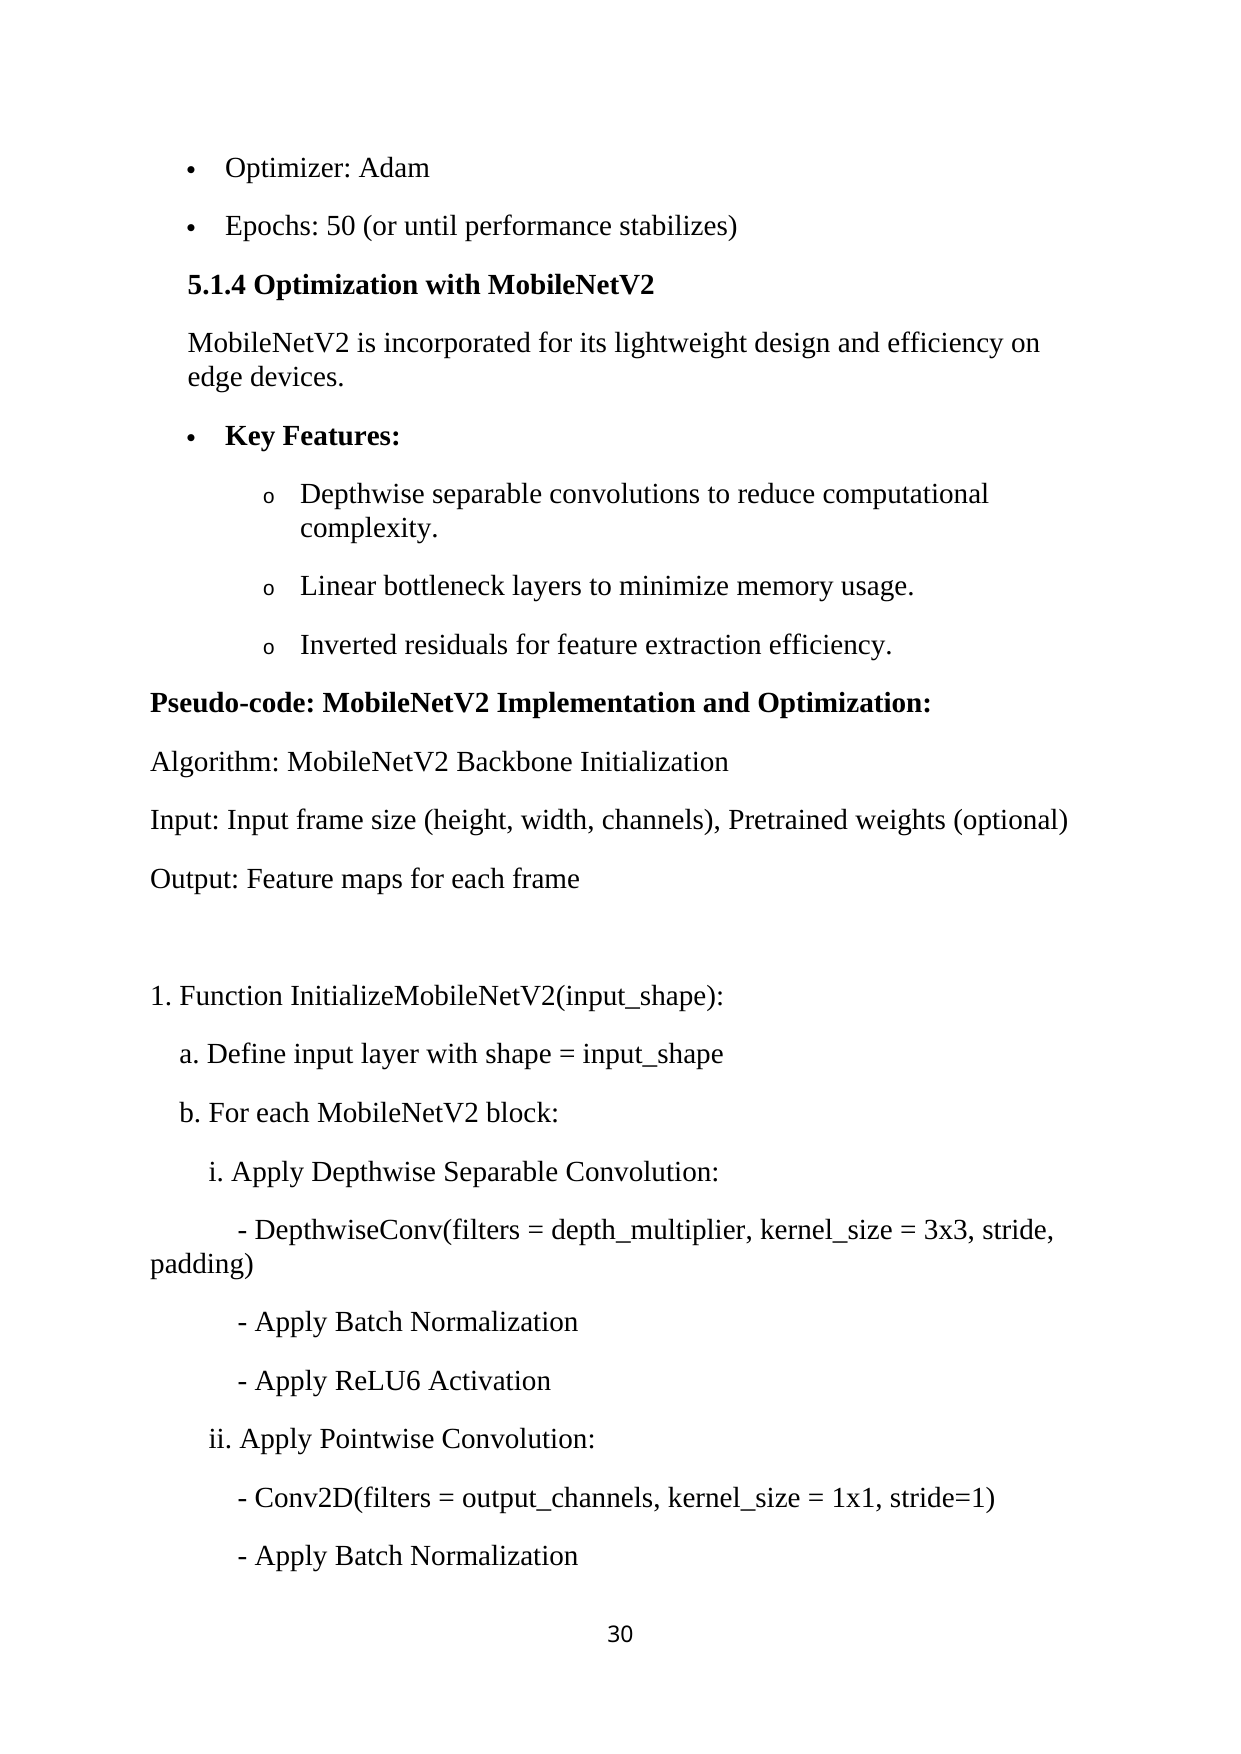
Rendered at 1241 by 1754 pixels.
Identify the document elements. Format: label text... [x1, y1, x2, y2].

text ii. Apply Pointwise Convolution: [150, 1421, 1090, 1455]
list Inverted residuals for feature extraction efficiency. [262, 627, 1090, 660]
text MobileNetV2 is incorporated for its lightweight design and efficiency on edge devices. [187, 326, 1090, 393]
text i. Apply Depthwise Separable Convolution: [150, 1154, 1090, 1187]
list Linear bottleneck layers to minimize memory usage. [262, 568, 1090, 602]
list Key Features: [187, 418, 1090, 451]
text - Apply Batch Normalization [150, 1304, 1090, 1338]
text 1. Function InitializeMobileNetV2(input_shape): [150, 978, 1090, 1012]
list Optimizer: Adam [187, 150, 1090, 183]
text Output: Feature maps for each frame [150, 861, 1090, 894]
text b. For each MobileNetV2 block: [150, 1095, 1090, 1129]
text Pseudo-code: MobileNetV2 Implementation and Optimization: [150, 685, 1090, 719]
text - DepthwiseConv(filters = depth_multiplier, kernel_size = 3x3, stride, padding) [150, 1212, 1090, 1279]
text Input: Input frame size (height, width, channels), Pretrained weights (optional) [150, 802, 1090, 836]
text a. Define input layer with shape = input_shape [150, 1037, 1090, 1070]
text - Conv2D(filters = output_channels, kernel_size = 1x1, stride=1) [150, 1480, 1090, 1513]
text - Apply ReLU6 Activation [150, 1363, 1090, 1396]
text - Apply Batch Normalization [150, 1538, 1090, 1572]
text Algorithm: MobileNetV2 Backbone Initialization [150, 744, 1090, 777]
text 5.1.4 Optimization with MobileNetV2 [187, 267, 1090, 301]
list Depthwise separable convolutions to reduce computational complexity. [262, 476, 1090, 543]
list Epochs: 50 (or until performance stabilizes) [187, 208, 1090, 242]
